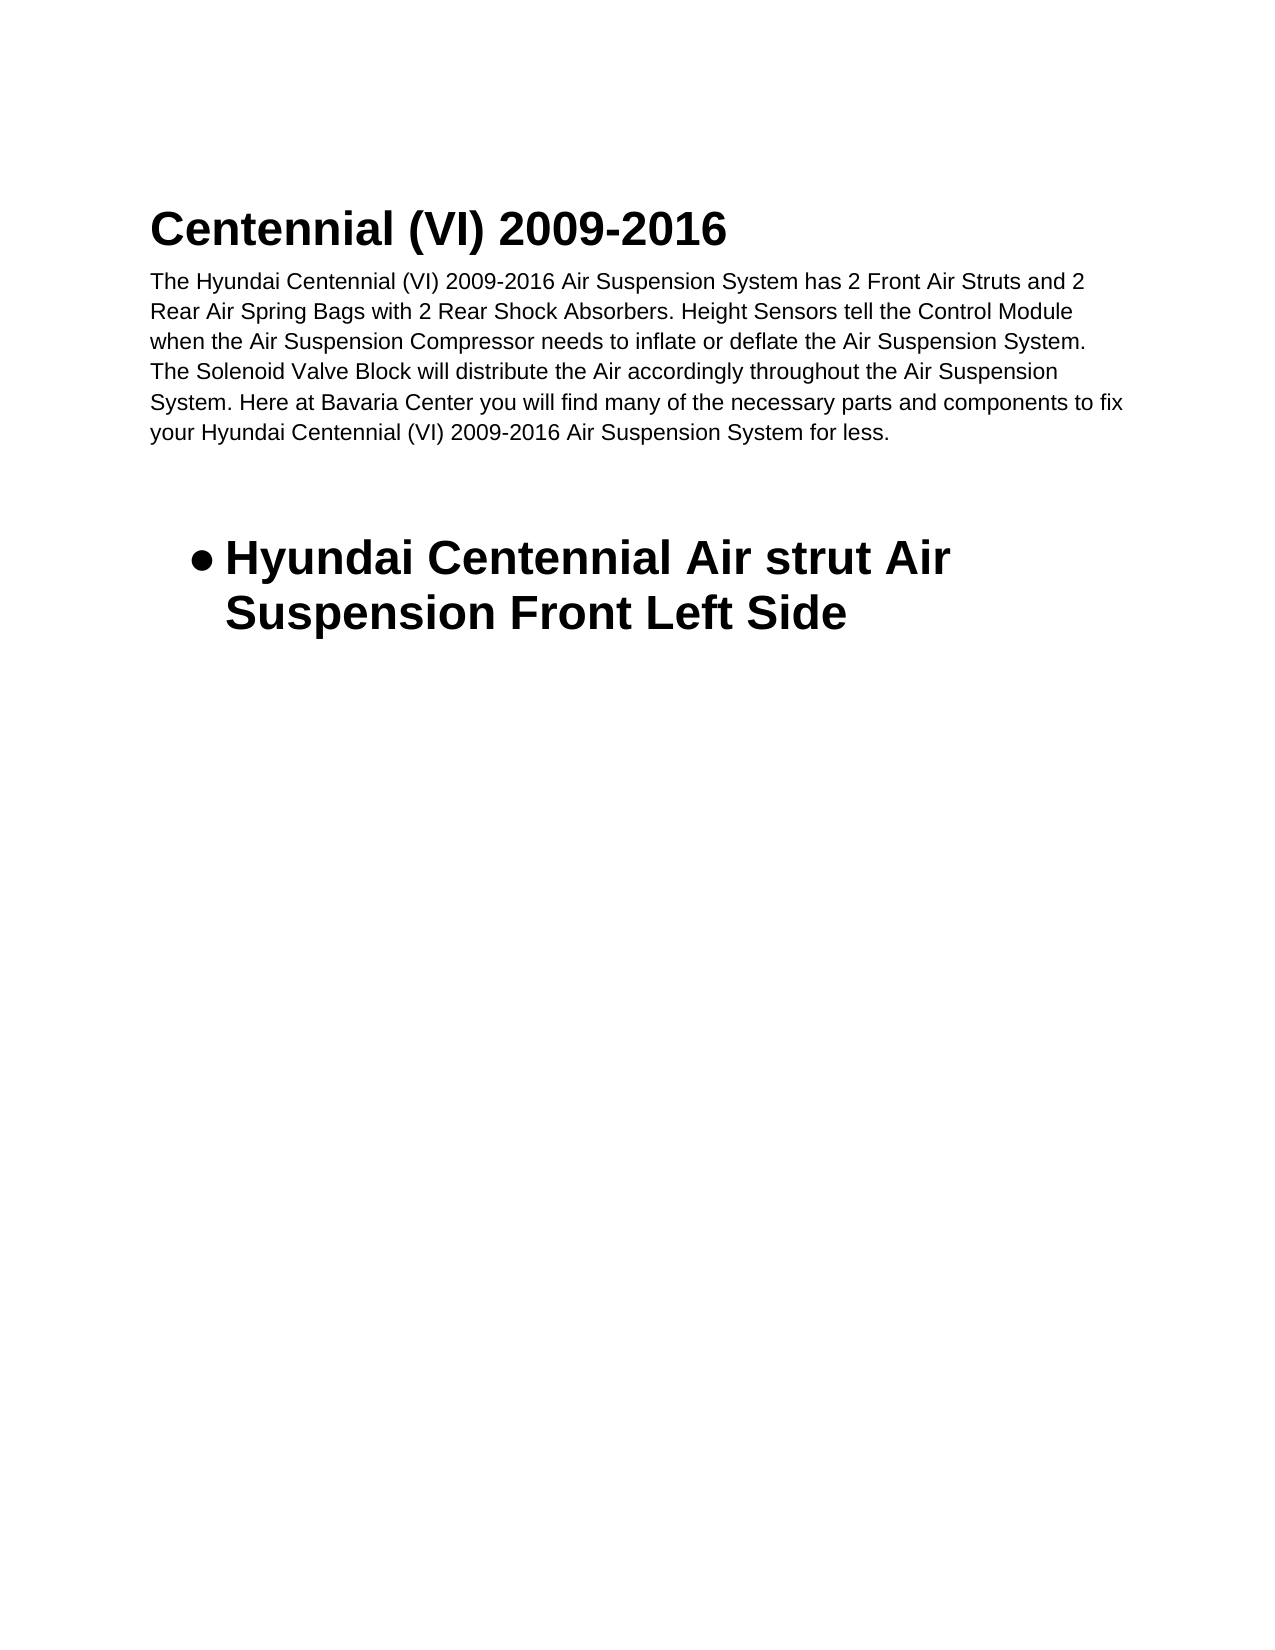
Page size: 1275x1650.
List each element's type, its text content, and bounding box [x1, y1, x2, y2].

text The Hyundai Centennial (VI) 2009-2016 Air Suspension System has 2 Front Air Struts and 2 Rear Air Spring Bags with 2 Rear Shock Absorbers. Height Sensors tell the Control Module when the Air Suspension Compressor needs to inflate or deflate the Air Suspension System. The Solenoid Valve Block will distribute the Air accordingly throughout the Air Suspension System. Here at Bavaria Center you will find many of the necessary parts and components to fix your Hyundai Centennial (VI) 2009-2016 Air Suspension System for less. [150, 268, 1125, 445]
subtitle Centennial (VI) 2009-2016 [150, 200, 1125, 255]
subtitle Hyundai Centennial Air strut Air Suspension Front Left Side [187, 529, 1125, 639]
